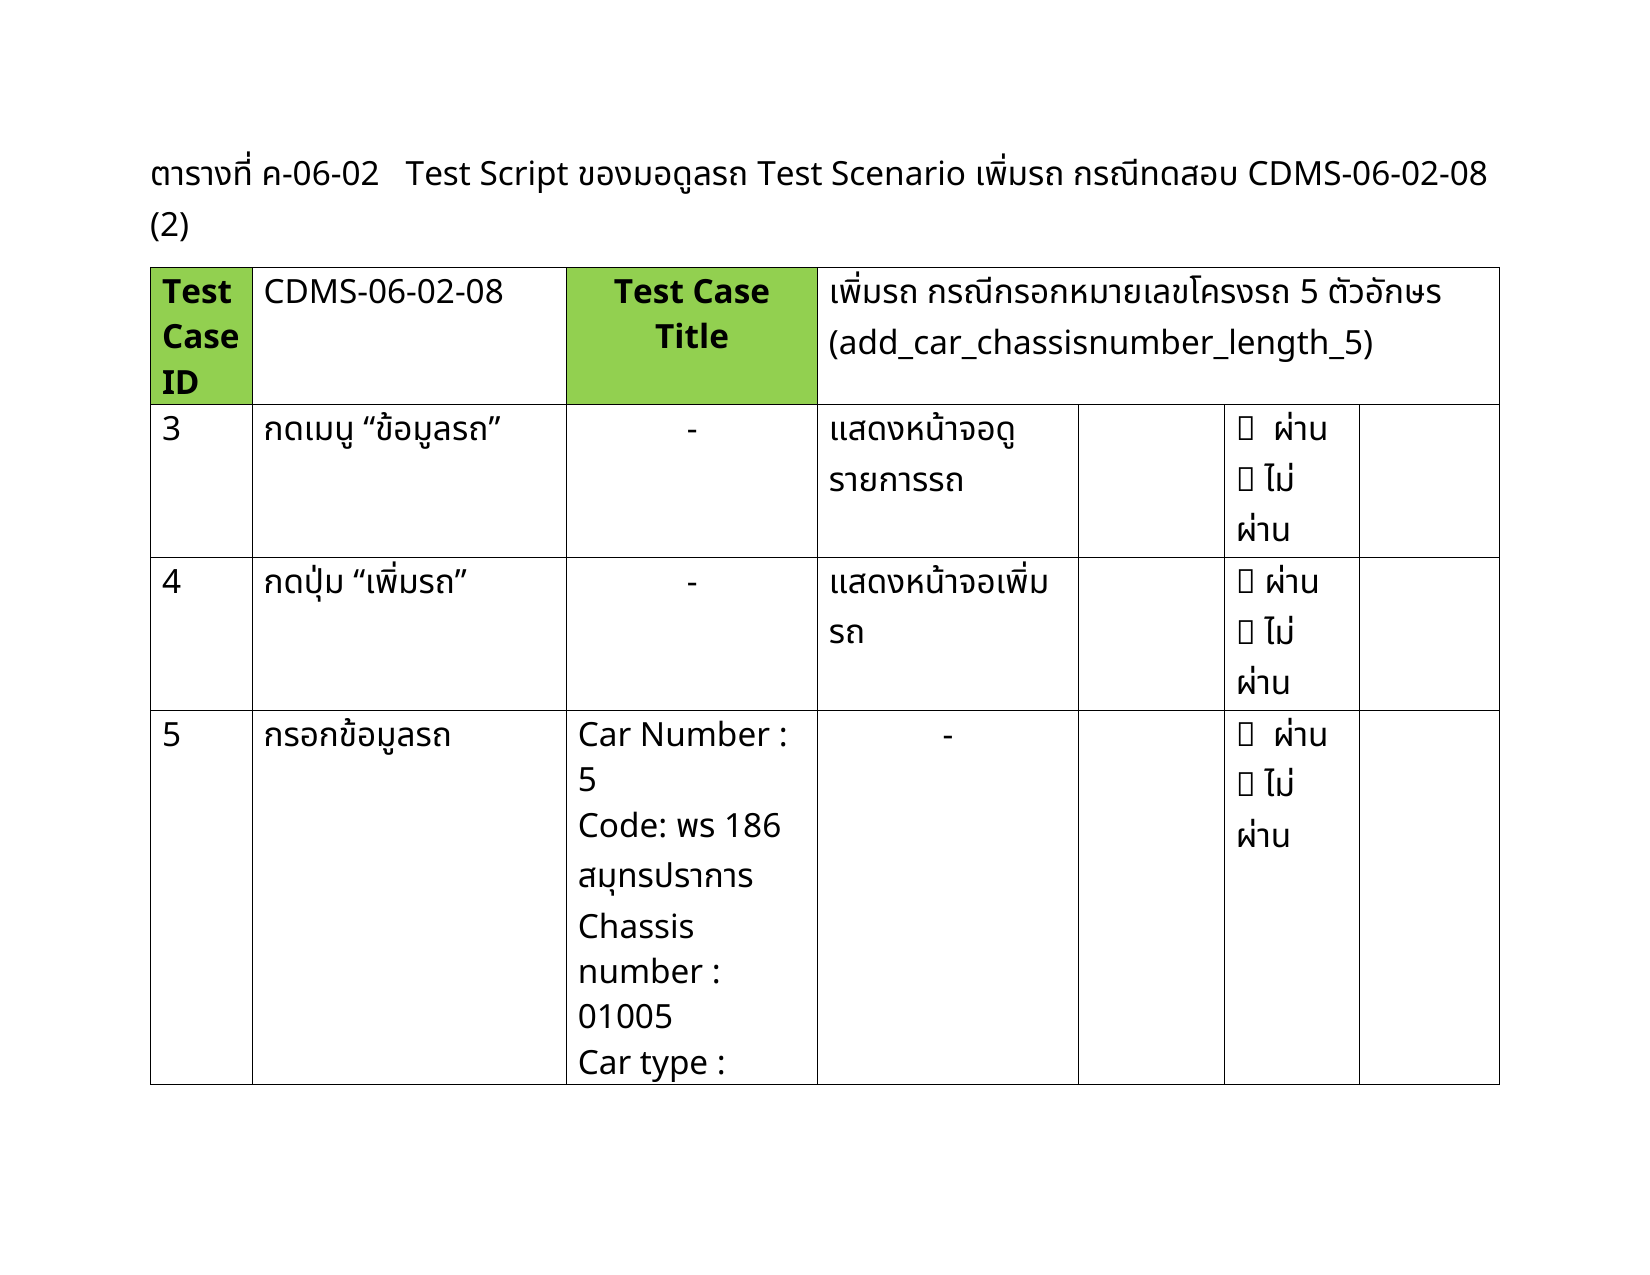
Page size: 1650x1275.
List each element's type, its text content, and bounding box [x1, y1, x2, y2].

table_cell กดเมนู “ข้อมูลรถ” [253, 405, 566, 557]
table_header Test Case ID [151, 268, 252, 404]
table_cell [1079, 558, 1224, 709]
table_cell - [567, 558, 817, 709]
table_cell  ผ่าน  ไม่ผ่าน [1225, 405, 1359, 557]
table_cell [567, 711, 817, 1084]
table_cell 4 [151, 558, 252, 709]
table_cell กดปุ่ม “เพิ่มรถ” [253, 558, 566, 709]
table_header Test Case Title [567, 268, 817, 404]
table_cell [1079, 405, 1224, 557]
table_cell [1360, 711, 1499, 1084]
table_cell - [567, 405, 817, 557]
table_header CDMS-06-02-08 [253, 268, 566, 404]
table_cell - [818, 711, 1078, 1084]
table_cell กรอกข้อมูลรถ [253, 711, 566, 1084]
table_cell แสดงหน้าจอเพิ่มรถ [818, 558, 1078, 709]
table_cell [1079, 711, 1224, 1084]
table_cell [1360, 558, 1499, 709]
table_cell 5 [151, 711, 252, 1084]
table_cell แสดงหน้าจอดูรายการรถ [818, 405, 1078, 557]
table_cell 3 [151, 405, 252, 557]
table_header เพิ่มรถ กรณีกรอกหมายเลขโครงรถ 5 ตัวอักษร (add_car_chassisnumber_length_5) [818, 268, 1499, 404]
text ตารางที่ ค-06-02 Test Script ของมอดูลรถ Test Scenario เพิ่มรถ กรณีทดสอบ CDMS-06-02-08 (2) [150, 150, 1500, 246]
table_cell [1360, 405, 1499, 557]
table_cell  ผ่าน  ไม่ผ่าน [1225, 711, 1359, 1084]
table_cell  ผ่าน  ไม่ผ่าน [1225, 558, 1359, 709]
